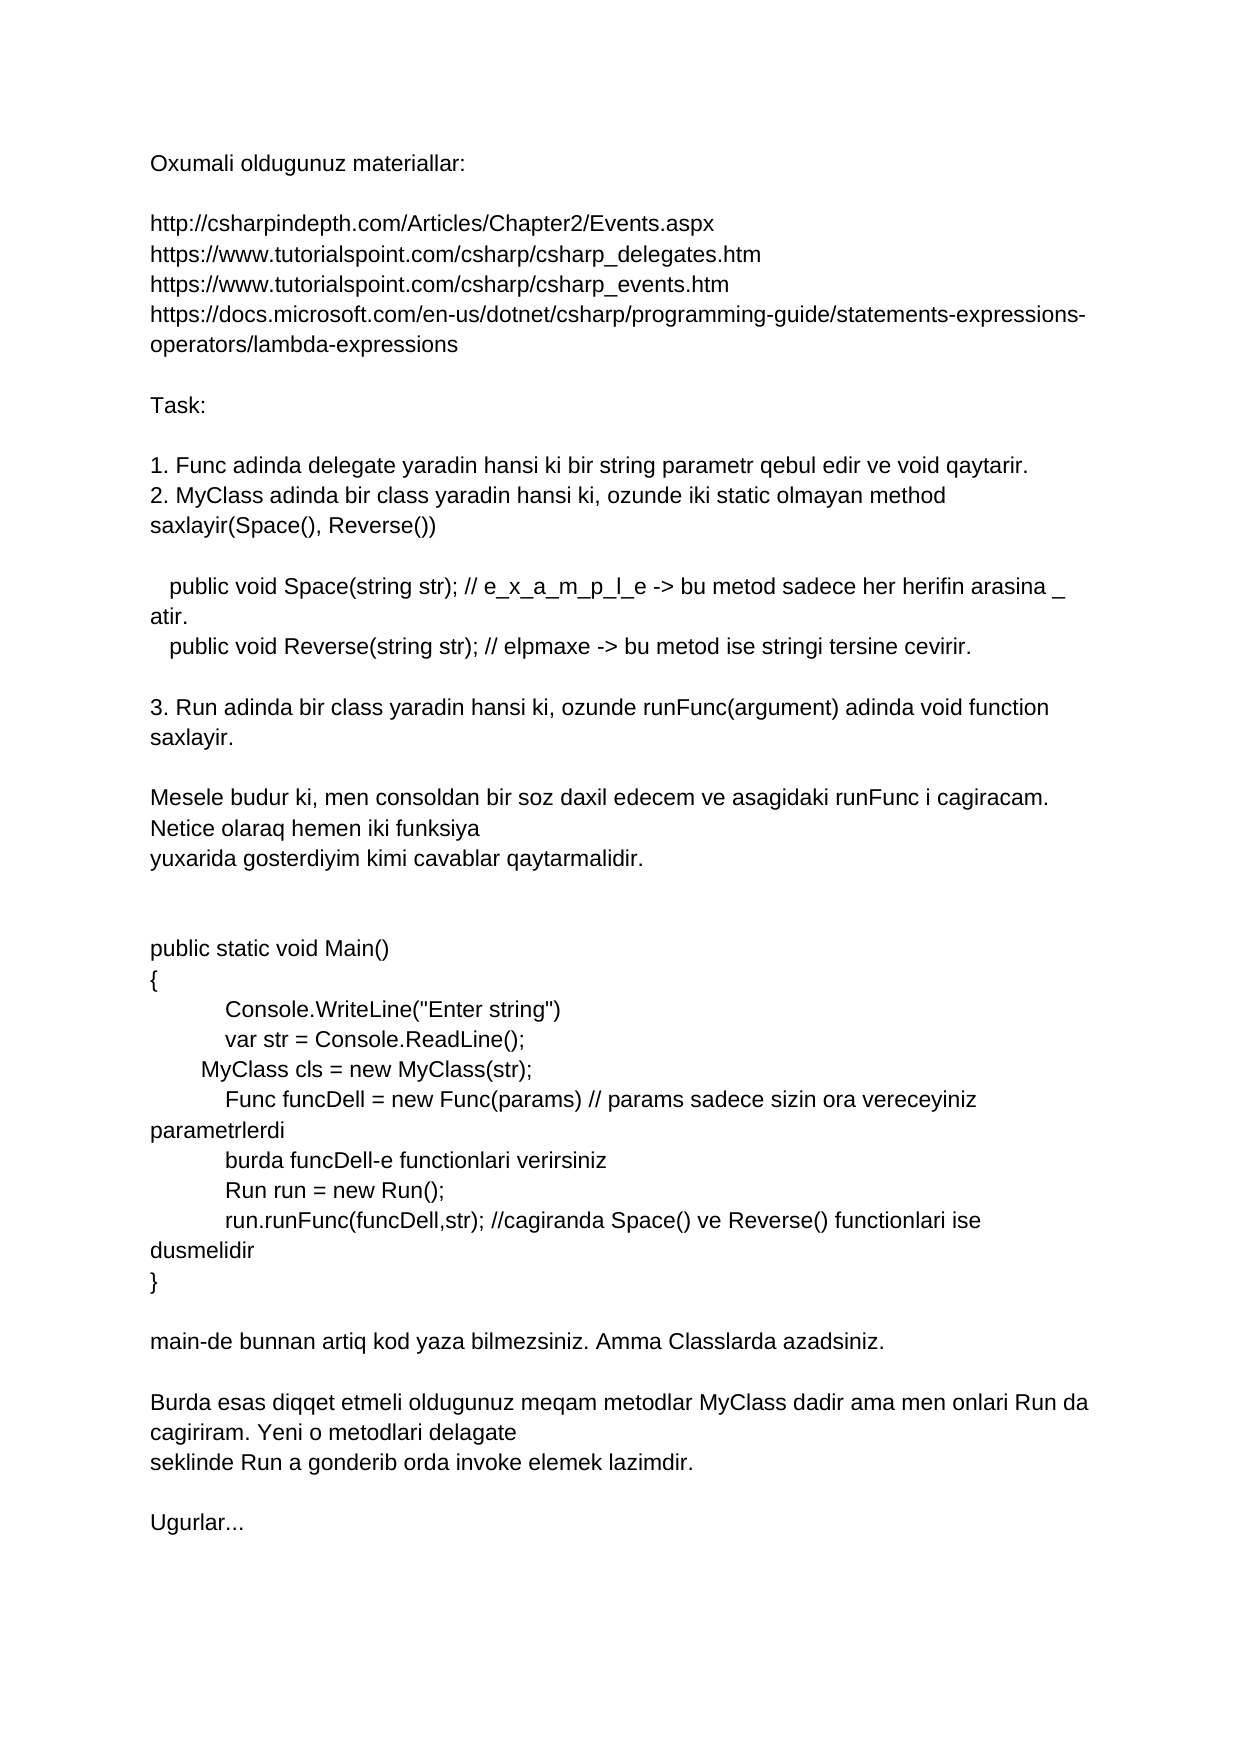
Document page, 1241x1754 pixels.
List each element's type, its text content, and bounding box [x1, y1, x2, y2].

text var str = Console.ReadLine(); [150, 1026, 1090, 1052]
text 3. Run adinda bir class yaradin hansi ki, ozunde runFunc(argument) adinda void function saxlayir. [150, 694, 1090, 750]
text main-de bunnan artiq kod yaza bilmezsiniz. Amma Classlarda azadsiniz. [150, 1328, 1090, 1354]
text burda funcDell-e functionlari verirsiniz [150, 1147, 1090, 1173]
text public void Reverse(string str); // elpmaxe -> bu metod ise stringi tersine cevirir. [150, 633, 1090, 660]
text Oxumali oldugunuz materiallar: [150, 150, 1090, 176]
text seklinde Run a gonderib orda invoke elemek lazimdir. [150, 1449, 1090, 1475]
text { [150, 966, 1090, 992]
text 2. MyClass adinda bir class yaradin hansi ki, ozunde iki static olmayan method saxlayir(Space(), Reverse()) [150, 482, 1090, 539]
text Ugurlar... [150, 1509, 1090, 1536]
text 1. Func adinda delegate yaradin hansi ki bir string parametr qebul edir ve void qaytarir. [150, 452, 1090, 478]
text Burda esas diqqet etmeli oldugunuz meqam metodlar MyClass dadir ama men onlari Run da cagiriram. Yeni o metodlari delagate [150, 1388, 1090, 1445]
text Task: [150, 392, 1090, 418]
text public void Space(string str); // e_x_a_m_p_l_e -> bu metod sadece her herifin arasina _ atir. [150, 573, 1090, 629]
text run.runFunc(funcDell,str); //cagiranda Space() ve Reverse() functionlari ise dusmelidir [150, 1207, 1090, 1264]
text public static void Main() [150, 935, 1090, 962]
text MyClass cls = new MyClass(str); [150, 1056, 1090, 1083]
text https://docs.microsoft.com/en-us/dotnet/csharp/programming-guide/statements-expressions-operators/lambda-expressions [150, 301, 1090, 358]
text Mesele budur ki, men consoldan bir soz daxil edecem ve asagidaki runFunc i cagiracam. Netice olaraq hemen iki funksiya [150, 784, 1090, 841]
text } [150, 1268, 1090, 1294]
text https://www.tutorialspoint.com/csharp/csharp_delegates.htm [150, 241, 1090, 267]
text Func funcDell = new Func(params) // params sadece sizin ora vereceyiniz parametrlerdi [150, 1086, 1090, 1143]
text http://csharpindepth.com/Articles/Chapter2/Events.aspx [150, 210, 1090, 237]
text https://www.tutorialspoint.com/csharp/csharp_events.htm [150, 271, 1090, 297]
text Console.WriteLine("Enter string") [150, 996, 1090, 1022]
text yuxarida gosterdiyim kimi cavablar qaytarmalidir. [150, 845, 1090, 871]
text Run run = new Run(); [150, 1177, 1090, 1203]
